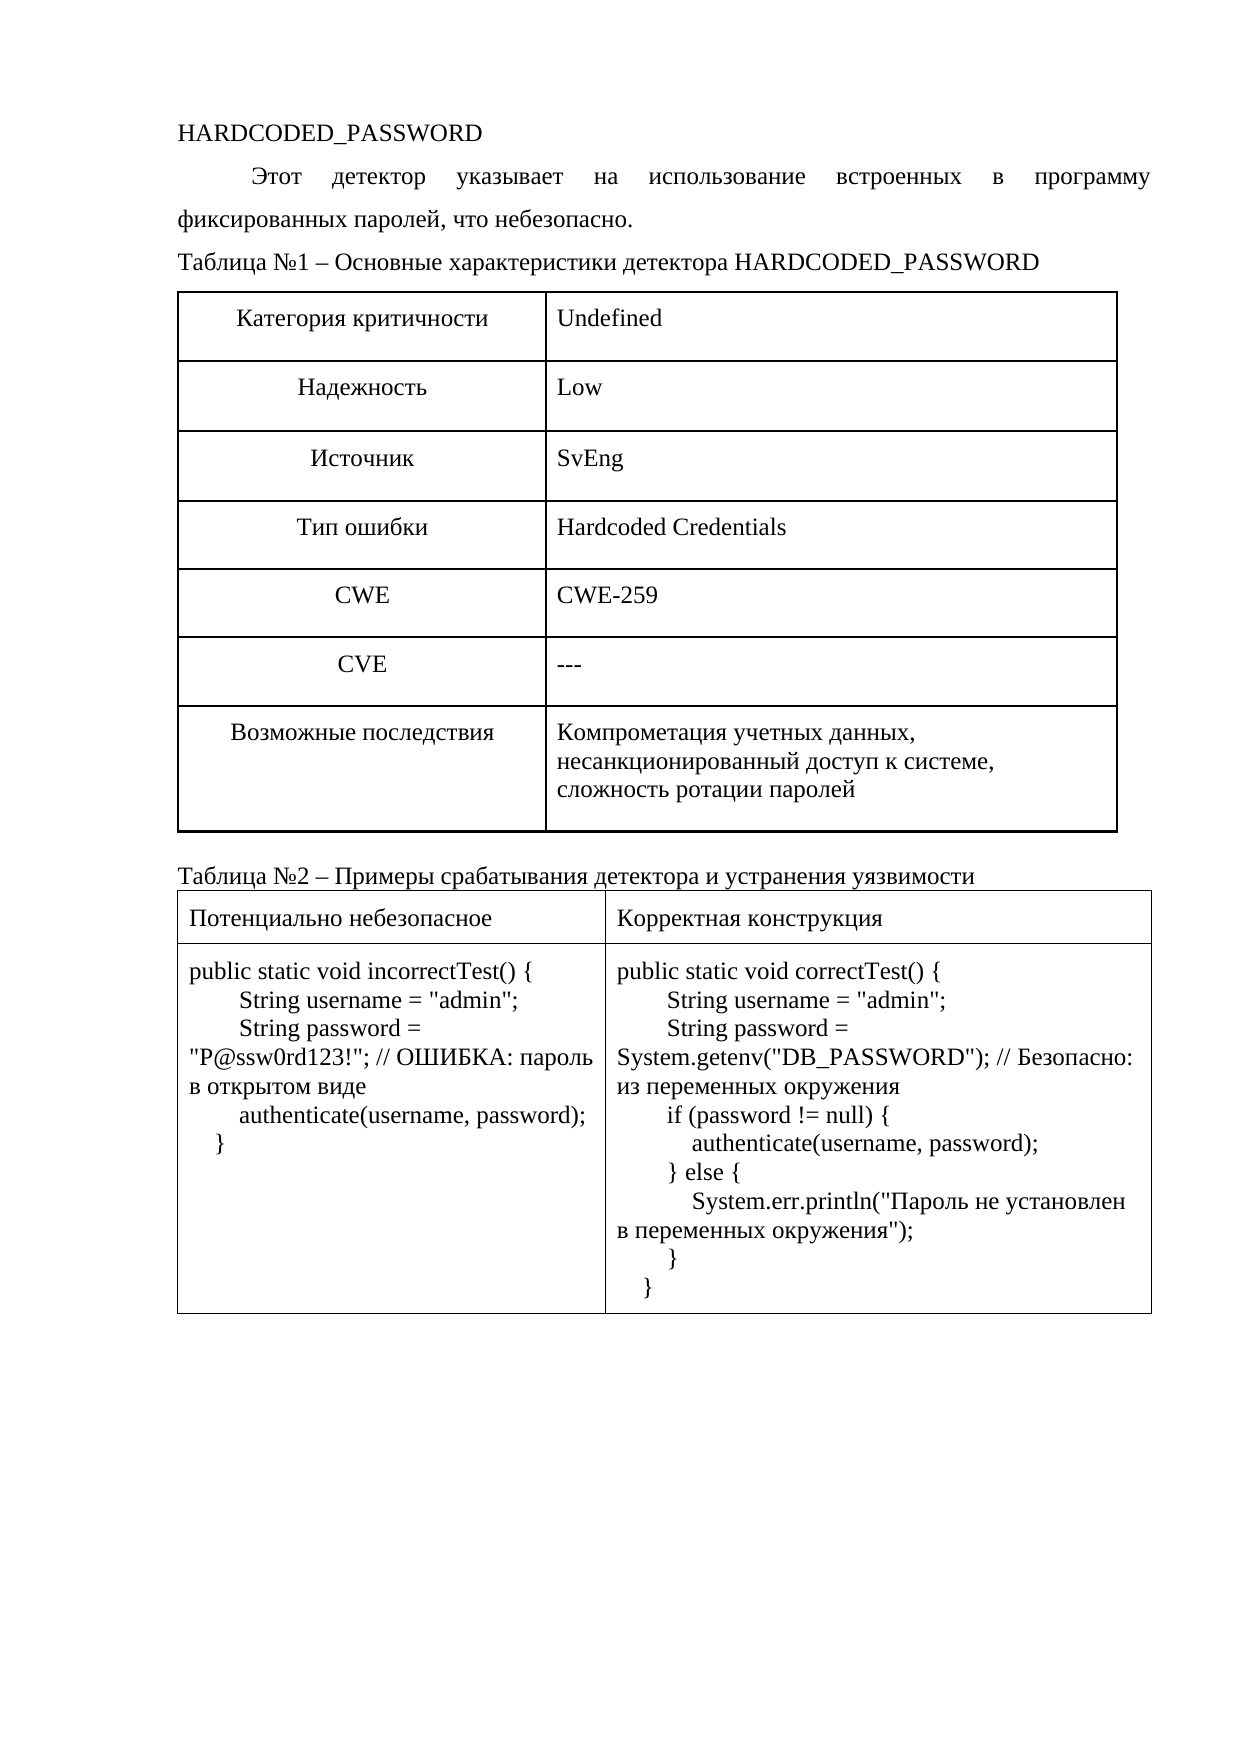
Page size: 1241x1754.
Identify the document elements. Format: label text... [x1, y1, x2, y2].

text Таблица №1 – Основные характеристики детектора HARDCODED_PASSWORD [177, 247, 1152, 276]
table_cell CVE [179, 638, 545, 704]
table_cell CWE [179, 570, 545, 636]
table_cell Тип ошибки [179, 502, 545, 568]
table_cell Возможные последствия [179, 707, 545, 830]
table_cell public static void incorrectTest() { String username = "admin"; String password = "P@ssw0rd123!"; // ОШИБКА: пароль в открытом виде authenticate(username, password); } [178, 944, 605, 1313]
text Таблица №2 – Примеры срабатывания детектора и устранения уязвимости [177, 861, 1152, 890]
table_cell public static void correctTest() { String username = "admin"; String password = System.getenv("DB_PASSWORD"); // Безопасно: из переменных окружения if (password != null) { authenticate(username, password); } else { System.err.println("Пароль не установлен в переменных окружения"); } } [606, 944, 1151, 1313]
table_header Категория критичности [179, 293, 545, 360]
table_cell Компрометация учетных данных, несанкционированный доступ к системе, сложность ротации паролей [547, 707, 1116, 830]
table_cell Hardcoded Credentials [547, 502, 1116, 568]
table_cell --- [547, 638, 1116, 704]
table_cell SvEng [547, 432, 1116, 499]
table_header Undefined [547, 293, 1116, 360]
table_cell Low [547, 362, 1116, 430]
text HARDCODED_PASSWORD [177, 118, 1152, 147]
text Этот детектор указывает на использование встроенных в программу фиксированных паролей, что небезопасно. [177, 161, 1152, 233]
table_header Корректная конструкция [606, 891, 1151, 943]
table_cell Источник [179, 432, 545, 499]
table_cell CWE-259 [547, 570, 1116, 636]
table_cell Надежность [179, 362, 545, 430]
table_header Потенциально небезопасное [178, 891, 605, 943]
